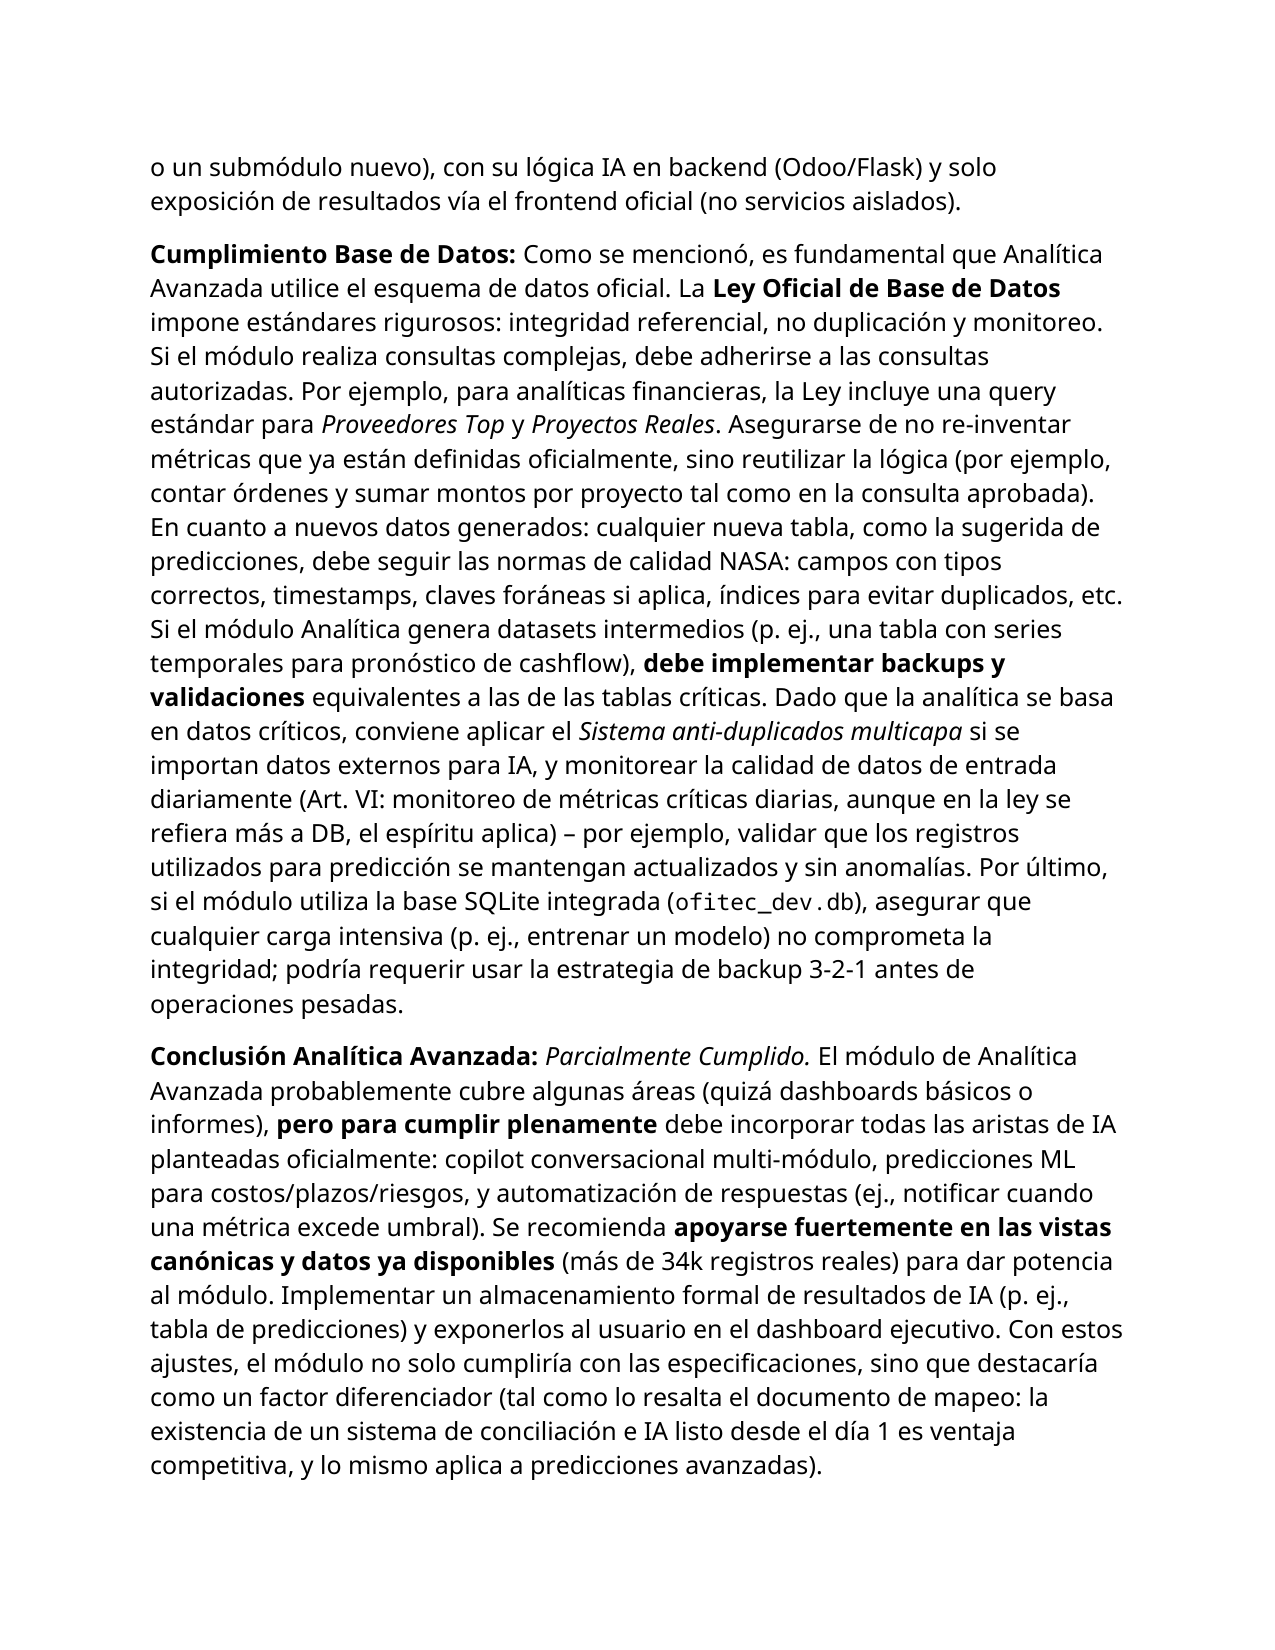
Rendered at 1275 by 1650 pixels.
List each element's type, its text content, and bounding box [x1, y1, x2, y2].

text Conclusión Analítica Avanzada: Parcialmente Cumplido. El módulo de Analítica Avanzada probablemente cubre algunas áreas (quizá dashboards básicos o informes), pero para cumplir plenamente debe incorporar todas las aristas de IA planteadas oficialmente: copilot conversacional multi-módulo, predicciones ML para costos/plazos/riesgos, y automatización de respuestas (ej., notificar cuando una métrica excede umbral). Se recomienda apoyarse fuertemente en las vistas canónicas y datos ya disponibles (más de 34k registros reales) para dar potencia al módulo. Implementar un almacenamiento formal de resultados de IA (p. ej., tabla de predicciones) y exponerlos al usuario en el dashboard ejecutivo. Con estos ajustes, el módulo no solo cumpliría con las especificaciones, sino que destacaría como un factor diferenciador (tal como lo resalta el documento de mapeo: la existencia de un sistema de conciliación e IA listo desde el día 1 es ventaja competitiva, y lo mismo aplica a predicciones avanzadas). [150, 1039, 1125, 1482]
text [150, 150, 1125, 218]
text Cumplimiento Base de Datos: Como se mencionó, es fundamental que Analítica Avanzada utilice el esquema de datos oficial. La Ley Oficial de Base de Datos impone estándares rigurosos: integridad referencial, no duplicación y monitoreo. Si el módulo realiza consultas complejas, debe adherirse a las consultas autorizadas. Por ejemplo, para analíticas financieras, la Ley incluye una query estándar para Proveedores Top y Proyectos Reales. Asegurarse de no re-inventar métricas que ya están definidas oficialmente, sino reutilizar la lógica (por ejemplo, contar órdenes y sumar montos por proyecto tal como en la consulta aprobada). En cuanto a nuevos datos generados: cualquier nueva tabla, como la sugerida de predicciones, debe seguir las normas de calidad NASA: campos con tipos correctos, timestamps, claves foráneas si aplica, índices para evitar duplicados, etc. Si el módulo Analítica genera datasets intermedios (p. ej., una tabla con series temporales para pronóstico de cashflow), debe implementar backups y validaciones equivalentes a las de las tablas críticas. Dado que la analítica se basa en datos críticos, conviene aplicar el Sistema anti-duplicados multicapa si se importan datos externos para IA, y monitorear la calidad de datos de entrada diariamente (Art. VI: monitoreo de métricas críticas diarias, aunque en la ley se refiera más a DB, el espíritu aplica) – por ejemplo, validar que los registros utilizados para predicción se mantengan actualizados y sin anomalías. Por último, si el módulo utiliza la base SQLite integrada (ofitec_dev.db), asegurar que cualquier carga intensiva (p. ej., entrenar un modelo) no comprometa la integridad; podría requerir usar la estrategia de backup 3-2-1 antes de operaciones pesadas. [150, 237, 1125, 1020]
